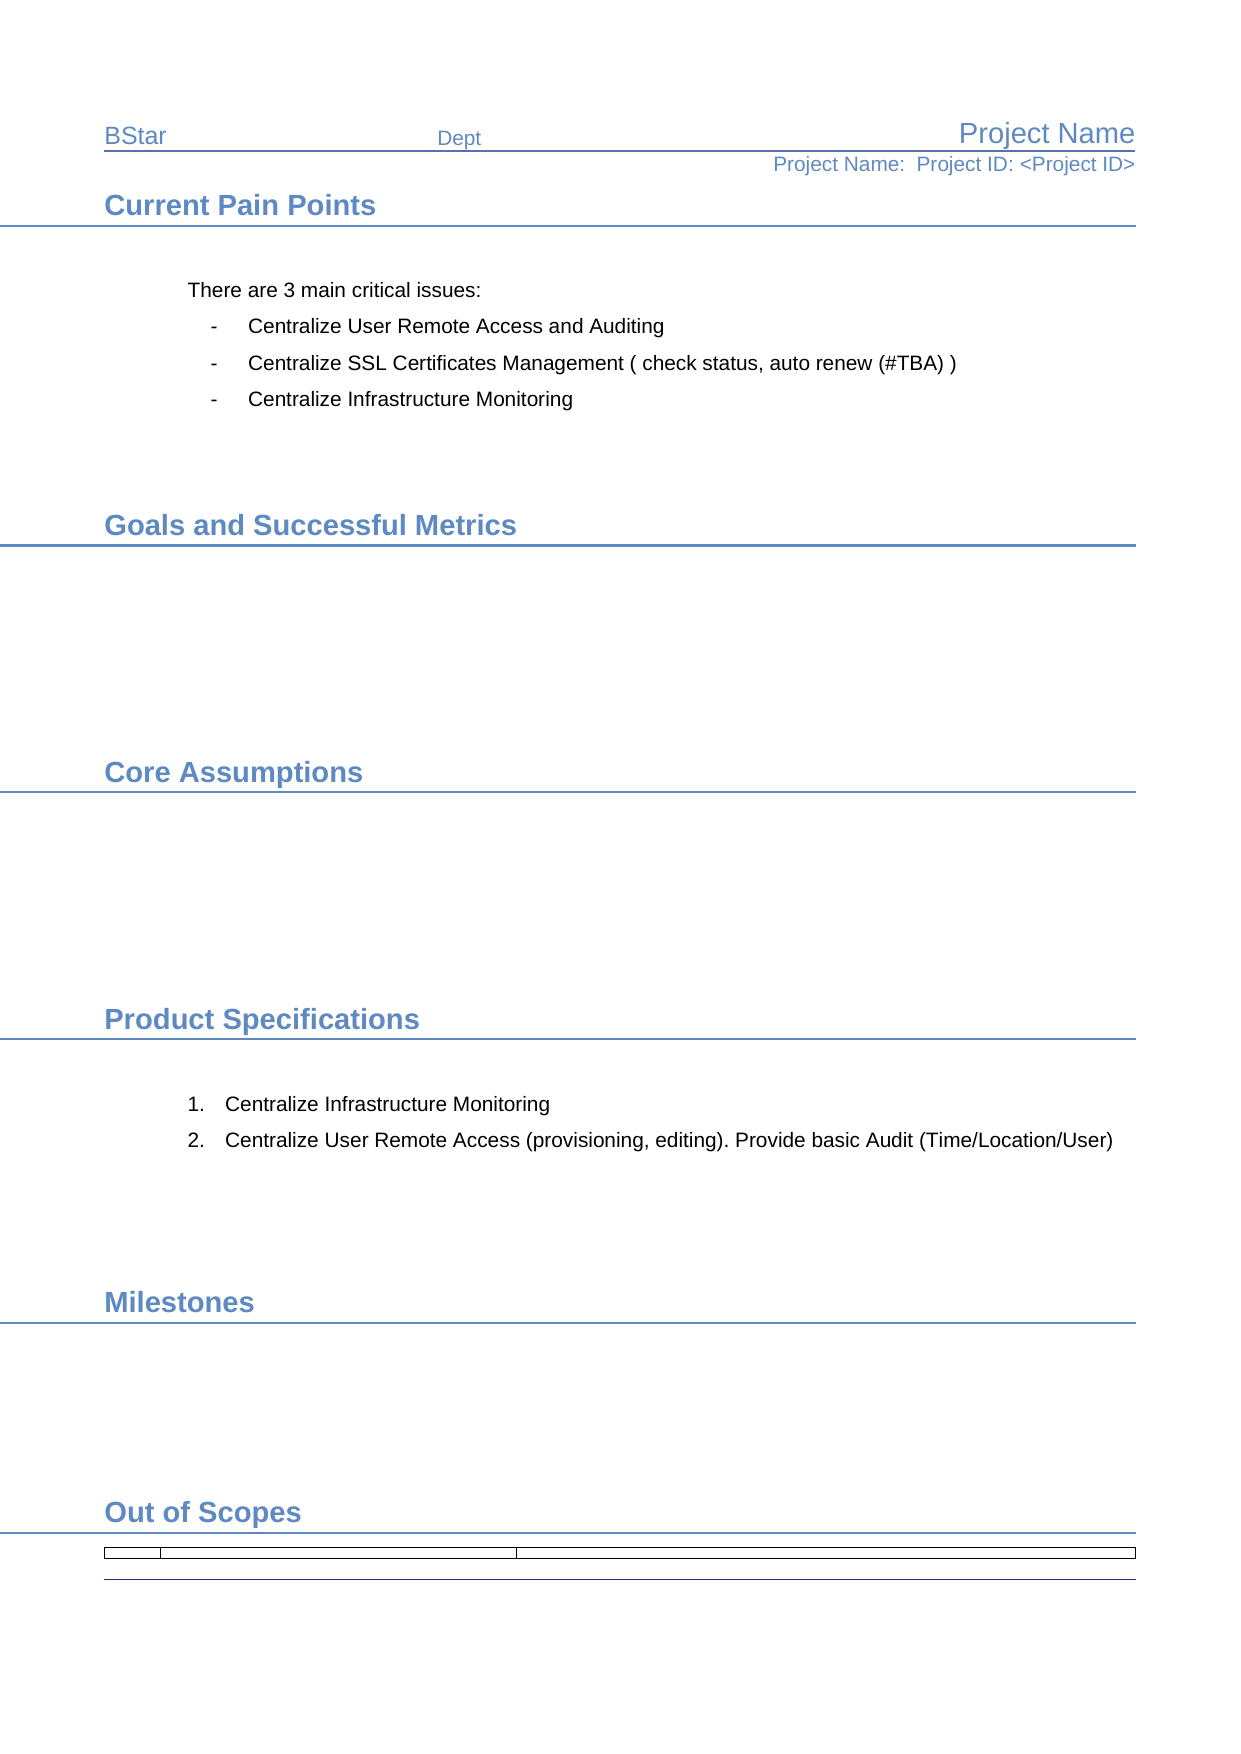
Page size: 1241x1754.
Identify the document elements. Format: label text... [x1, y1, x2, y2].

list Centralize Infrastructure Monitoring [187, 1089, 1136, 1115]
subtitle Milestones [0, 1284, 1136, 1322]
subtitle Core Assumptions [0, 754, 1136, 791]
list Centralize User Remote Access (provisioning, editing). Provide basic Audit (Time/Location/User) [187, 1126, 1136, 1152]
subtitle Current Pain Points [0, 187, 1136, 225]
list Centralize SSL Certificates Management ( check status, auto renew (#TBA) ) [210, 349, 1136, 375]
list Centralize Infrastructure Monitoring [210, 385, 1136, 411]
subtitle Out of Scopes [0, 1494, 1136, 1532]
subtitle Product Specifications [0, 1001, 1136, 1038]
list Centralize User Remote Access and Auditing [210, 312, 1136, 338]
subtitle Goals and Successful Metrics [0, 507, 1136, 544]
text There are 3 main critical issues: [187, 276, 1136, 302]
